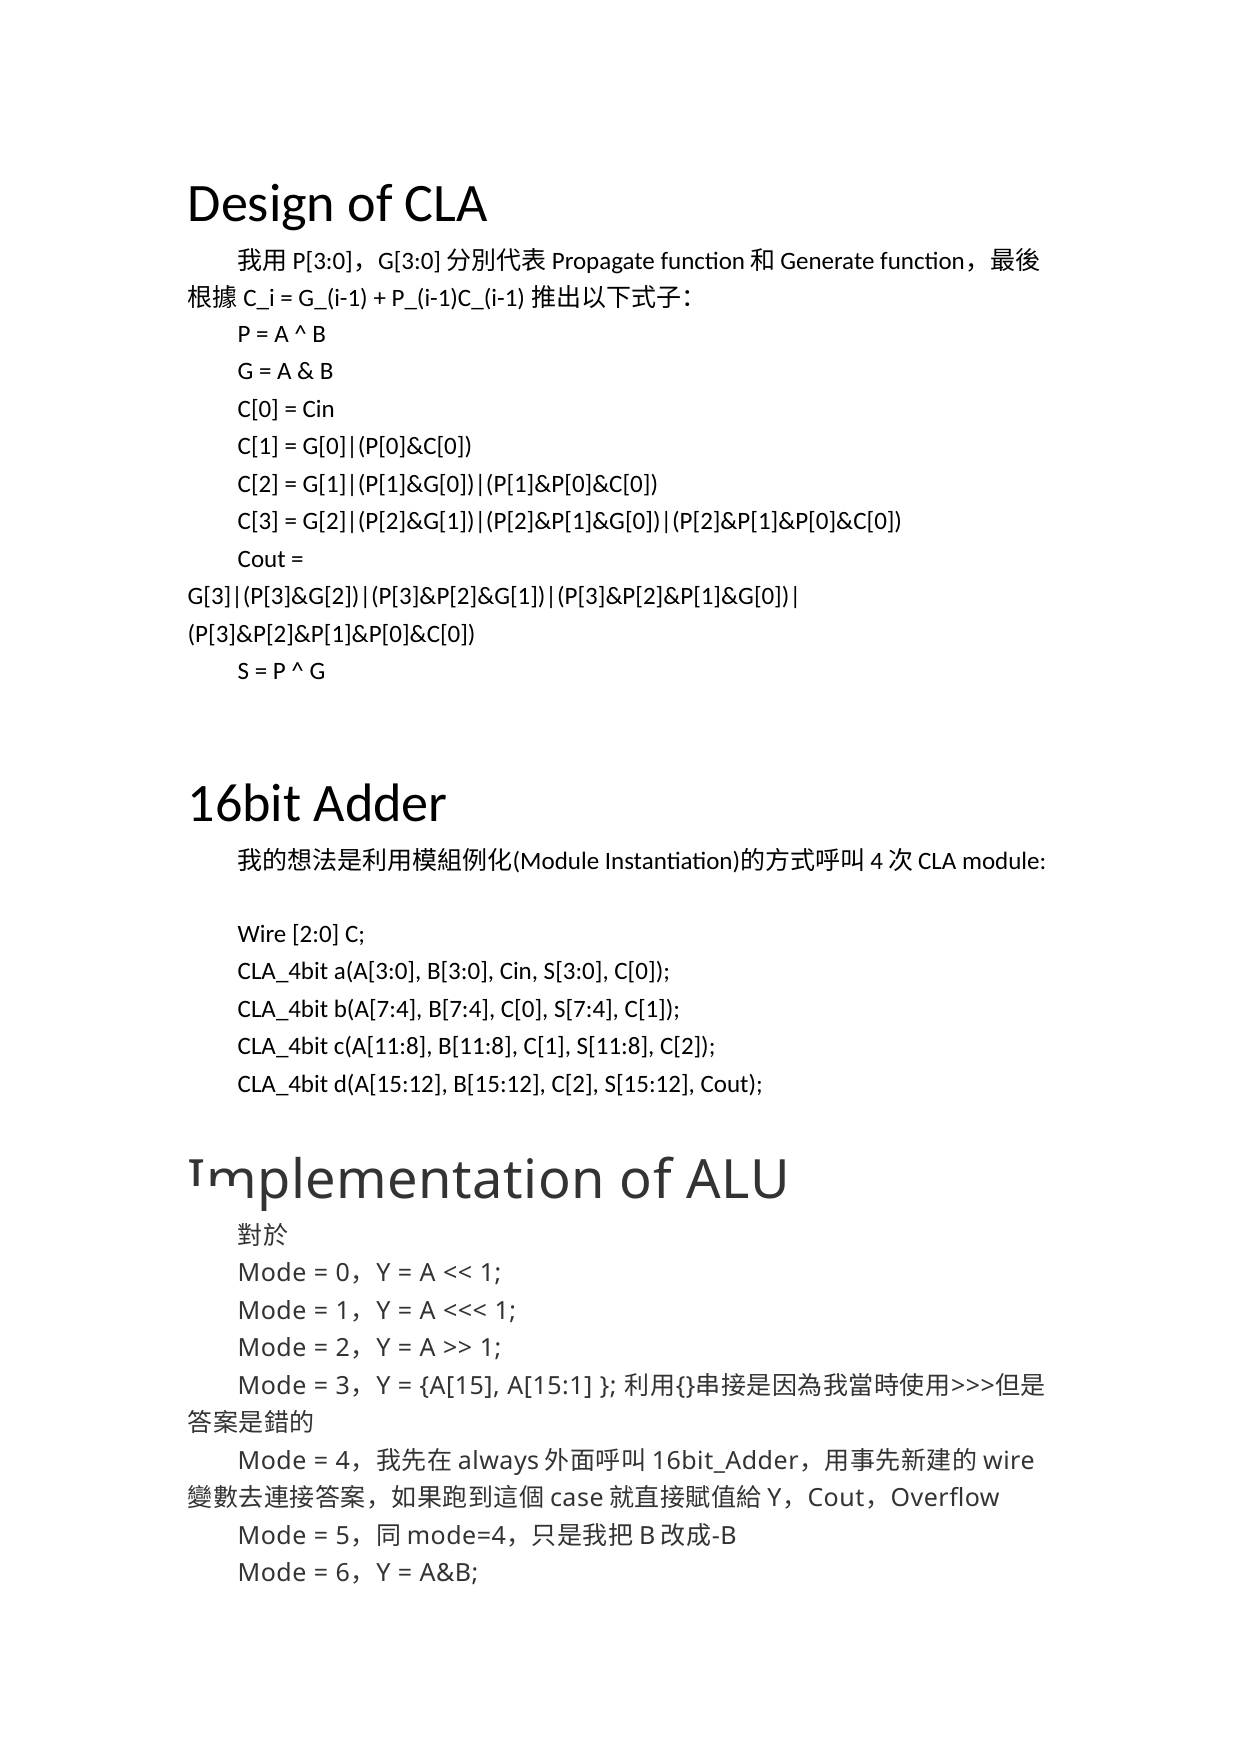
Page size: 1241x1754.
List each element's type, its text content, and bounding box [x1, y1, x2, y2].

text Mode = 4，我先在always外面呼叫16bit_Adder，用事先新建的wire變數去連接答案，如果跑到這個case就直接賦值給Y，Cout，Overflow [187, 1439, 1053, 1514]
text 16bit Adder [187, 764, 1053, 839]
text S = P ^ G [187, 652, 1053, 689]
text C[3] = G[2]|(P[2]&G[1])|(P[2]&P[1]&G[0])|(P[2]&P[1]&P[0]&C[0]) [187, 502, 1053, 539]
text Implementation of ALU [187, 1139, 1053, 1214]
text 我用P[3:0]，G[3:0] 分別代表Propagate function和Generate function，最後根據 C_i = G_(i-1) + P_(i-1)C_(i-1) 推出以下式子： [187, 239, 1053, 314]
text Mode = 1，Y = A <<< 1; [187, 1289, 1053, 1327]
text Design of CLA [187, 164, 1053, 239]
text CLA_4bit b(A[7:4], B[7:4], C[0], S[7:4], C[1]); [187, 989, 1053, 1027]
text G = A & B [187, 352, 1053, 389]
text G[3]|(P[3]&G[2])|(P[3]&P[2]&G[1])|(P[3]&P[2]&P[1]&G[0])|(P[3]&P[2]&P[1]&P[0]&C[0]) [187, 577, 1053, 652]
text Mode = 5，同mode=4，只是我把B改成-B [187, 1514, 1053, 1552]
text Mode = 2，Y = A >> 1; [187, 1327, 1053, 1364]
text P = A ^ B [187, 314, 1053, 352]
text Wire [2:0] C; [187, 914, 1053, 952]
text C[2] = G[1]|(P[1]&G[0])|(P[1]&P[0]&C[0]) [187, 464, 1053, 502]
text Cout = [187, 539, 1053, 577]
text Mode = 6，Y = A&B; [187, 1552, 1053, 1589]
text C[1] = G[0]|(P[0]&C[0]) [187, 427, 1053, 464]
text 對於 [237, 1214, 1053, 1252]
text Mode = 0，Y = A << 1; [187, 1252, 1053, 1289]
text CLA_4bit c(A[11:8], B[11:8], C[1], S[11:8], C[2]); [187, 1027, 1053, 1064]
text CLA_4bit d(A[15:12], B[15:12], C[2], S[15:12], Cout); [187, 1064, 1053, 1102]
text Mode = 3，Y = {A[15], A[15:1] }; 利用{}串接是因為我當時使用>>>但是答案是錯的 [187, 1364, 1053, 1439]
text C[0] = Cin [187, 389, 1053, 427]
text CLA_4bit a(A[3:0], B[3:0], Cin, S[3:0], C[0]); [187, 952, 1053, 989]
text 我的想法是利用模組例化(Module Instantiation)的方式呼叫4次CLA module: [187, 839, 1053, 877]
